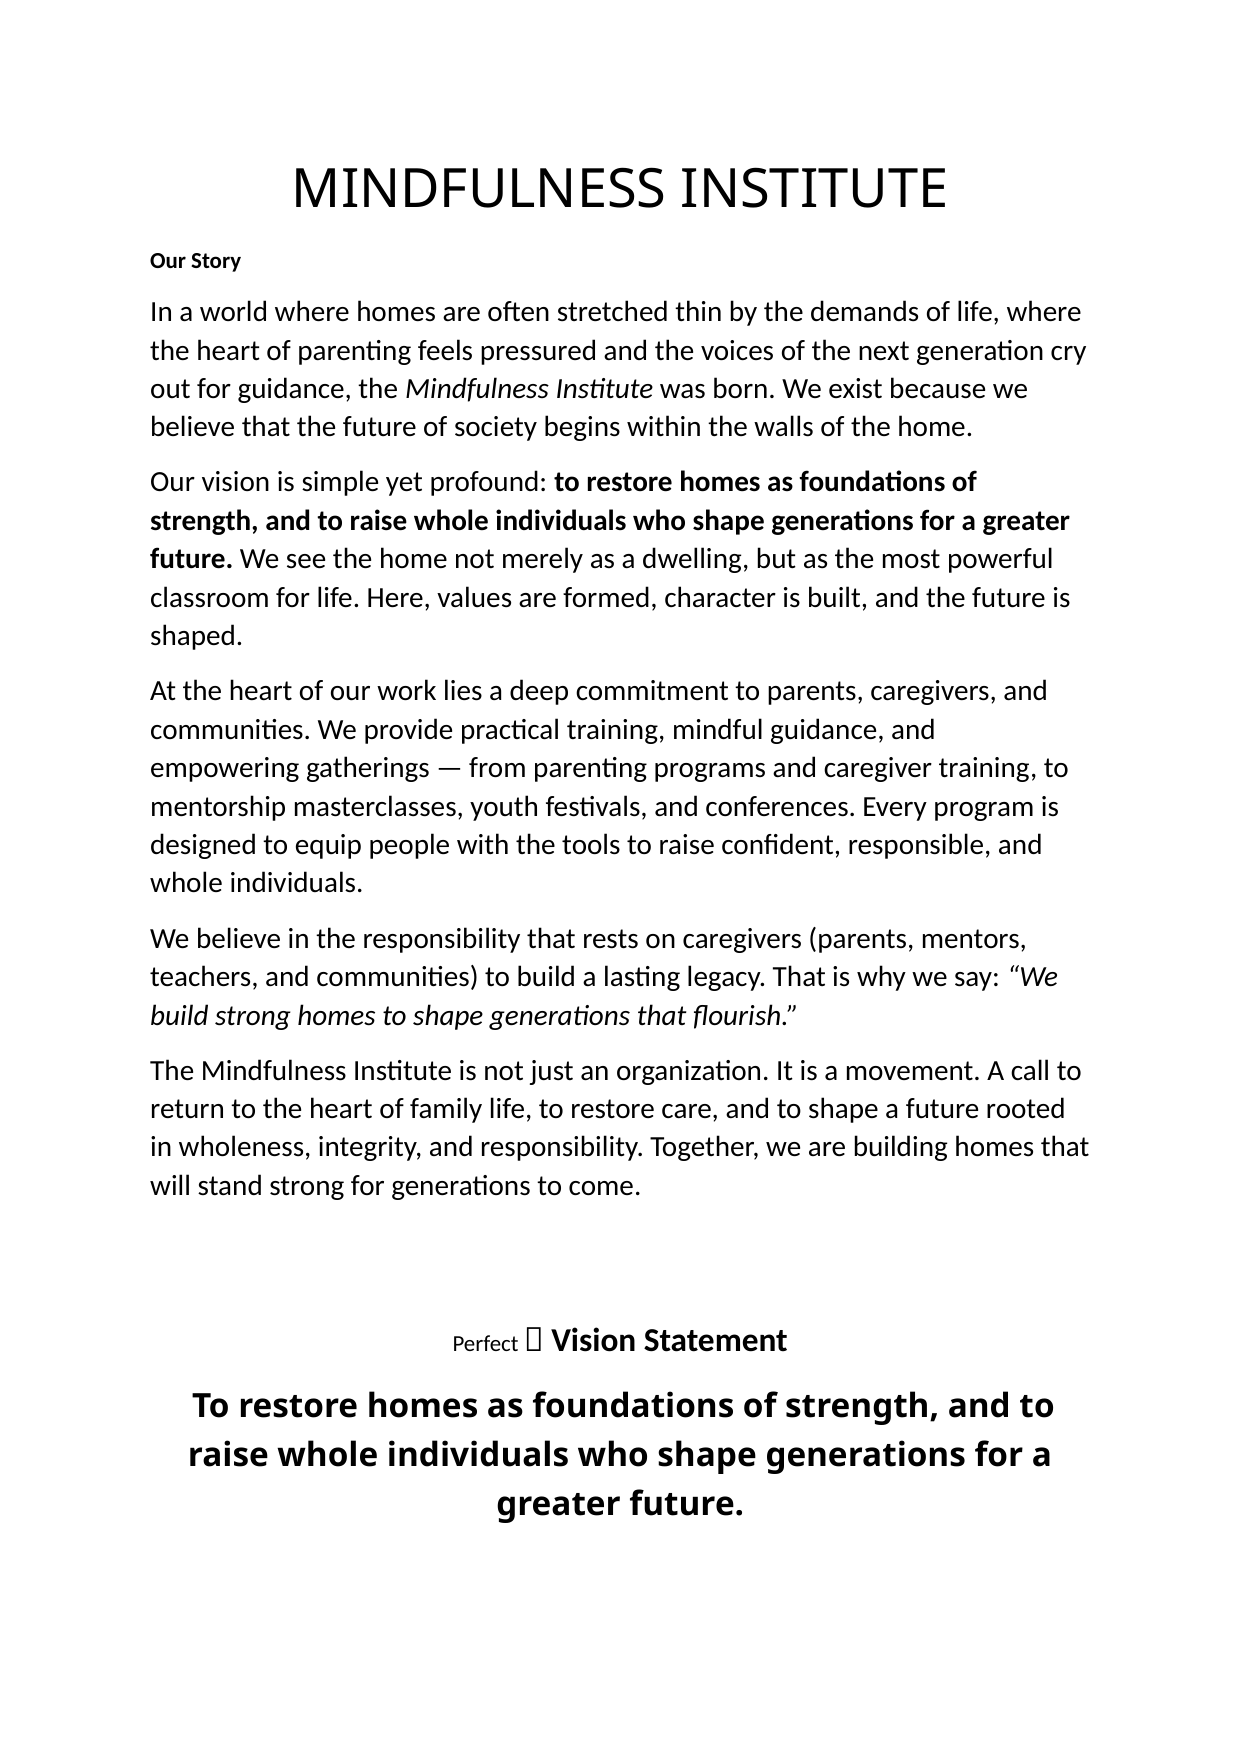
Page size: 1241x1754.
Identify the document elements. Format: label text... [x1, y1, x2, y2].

text Our Story [150, 246, 1090, 274]
text Perfect 🌿 Vision Statement [150, 1316, 1090, 1361]
text We believe in the responsibility that rests on caregivers (parents, mentors, teachers, and communities) to build a lasting legacy. That is why we say: “We build strong homes to shape generations that flourish.” [150, 920, 1090, 1032]
text To restore homes as foundations of strength, and to raise whole individuals who shape generations for a greater future. [150, 1381, 1090, 1525]
text In a world where homes are often stretched thin by the demands of life, where the heart of parenting feels pressured and the voices of the next generation cry out for guidance, the Mindfulness Institute was born. We exist because we believe that the future of society begins within the walls of the home. [150, 293, 1090, 444]
text At the heart of our work lies a deep commitment to parents, caregivers, and communities. We provide practical training, mindful guidance, and empowering gatherings — from parenting programs and caregiver training, to mentorship masterclasses, youth festivals, and conferences. Every program is designed to equip people with the tools to raise confident, responsible, and whole individuals. [150, 672, 1090, 900]
text MINDFULNESS INSTITUTE [150, 150, 1090, 224]
text Our vision is simple yet profound: to restore homes as foundations of strength, and to raise whole individuals who shape generations for a greater future. We see the home not merely as a dwelling, but as the most powerful classroom for life. Here, values are formed, character is built, and the future is shaped. [150, 463, 1090, 653]
text The Mindfulness Institute is not just an organization. It is a movement. A call to return to the heart of family life, to restore care, and to shape a future rooted in wholeness, integrity, and responsibility. Together, we are building homes that will stand strong for generations to come. [150, 1052, 1090, 1203]
